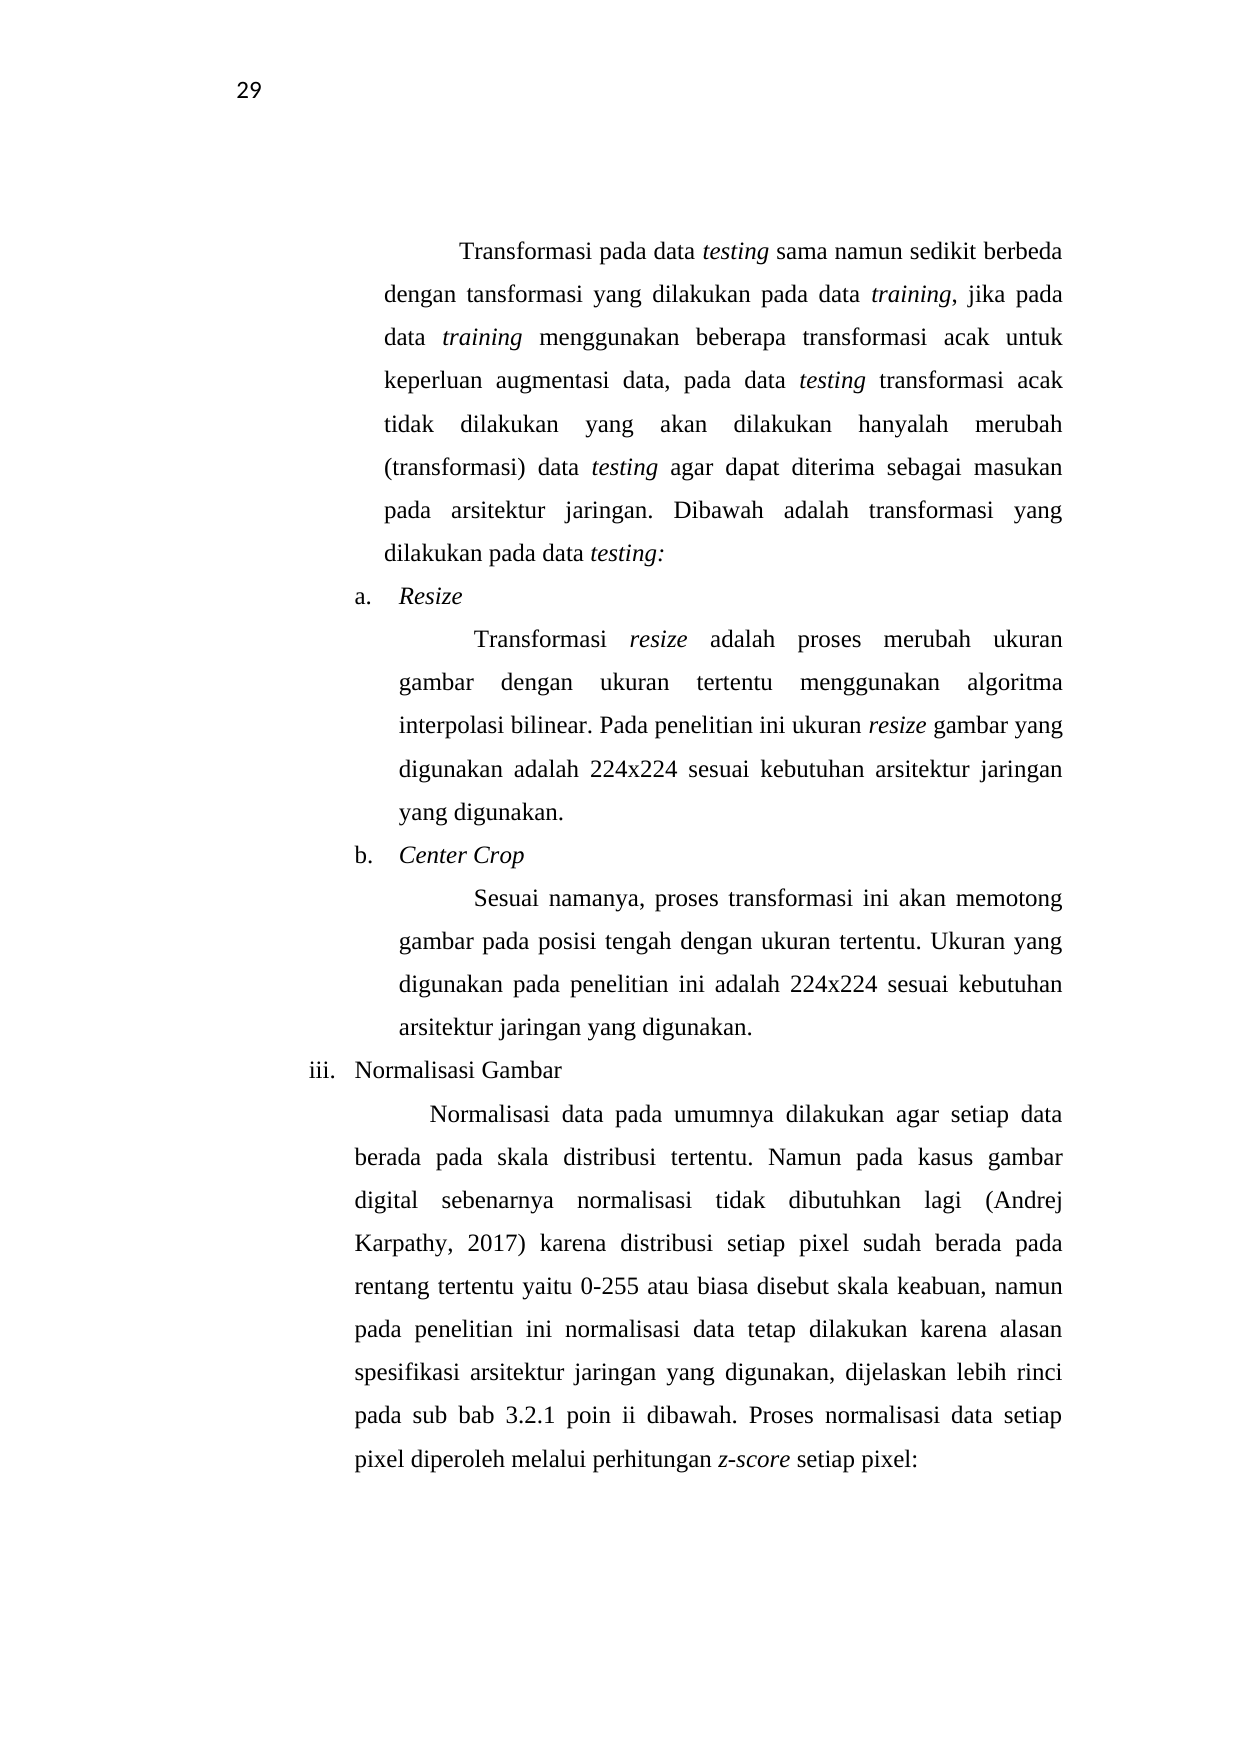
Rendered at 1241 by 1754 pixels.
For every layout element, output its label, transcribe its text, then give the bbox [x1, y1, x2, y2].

list Normalisasi data pada umumnya dilakukan agar setiap data berada pada skala distribusi tertentu. Namun pada kasus gambar digital sebenarnya normalisasi tidak dibutuhkan lagi (Andrej Karpathy, 2017) karena distribusi setiap pixel sudah berada pada rentang tertentu yaitu 0-255 atau biasa disebut skala keabuan, namun pada penelitian ini normalisasi data tetap dilakukan karena alasan spesifikasi arsitektur jaringan yang digunakan, dijelaskan lebih rinci pada sub bab 3.2.1 poin ii dibawah. Proses normalisasi data setiap pixel diperoleh melalui perhitungan z-score setiap pixel: [354, 1099, 1063, 1472]
list Transformasi resize adalah proses merubah ukuran gambar dengan ukuran tertentu menggunakan algoritma interpolasi bilinear. Pada penelitian ini ukuran resize gambar yang digunakan adalah 224x224 sesuai kebutuhan arsitektur jaringan yang digunakan. [399, 624, 1063, 826]
list Sesuai namanya, proses transformasi ini akan memotong gambar pada posisi tengah dengan ukuran tertentu. Ukuran yang digunakan pada penelitian ini adalah 224x224 sesuai kebutuhan arsitektur jaringan yang digunakan. [399, 883, 1063, 1041]
list Transformasi pada data testing sama namun sedikit berbeda dengan tansformasi yang dilakukan pada data training, jika pada data training menggunakan beberapa transformasi acak untuk keperluan augmentasi data, pada data testing transformasi acak tidak dilakukan yang akan dilakukan hanyalah merubah (transformasi) data testing agar dapat diterima sebagai masukan pada arsitektur jaringan. Dibawah adalah transformasi yang dilakukan pada data testing: [384, 236, 1063, 567]
list Resize [354, 581, 1063, 610]
list Normalisasi Gambar [336, 1056, 1063, 1084]
list Center Crop [354, 840, 1063, 869]
